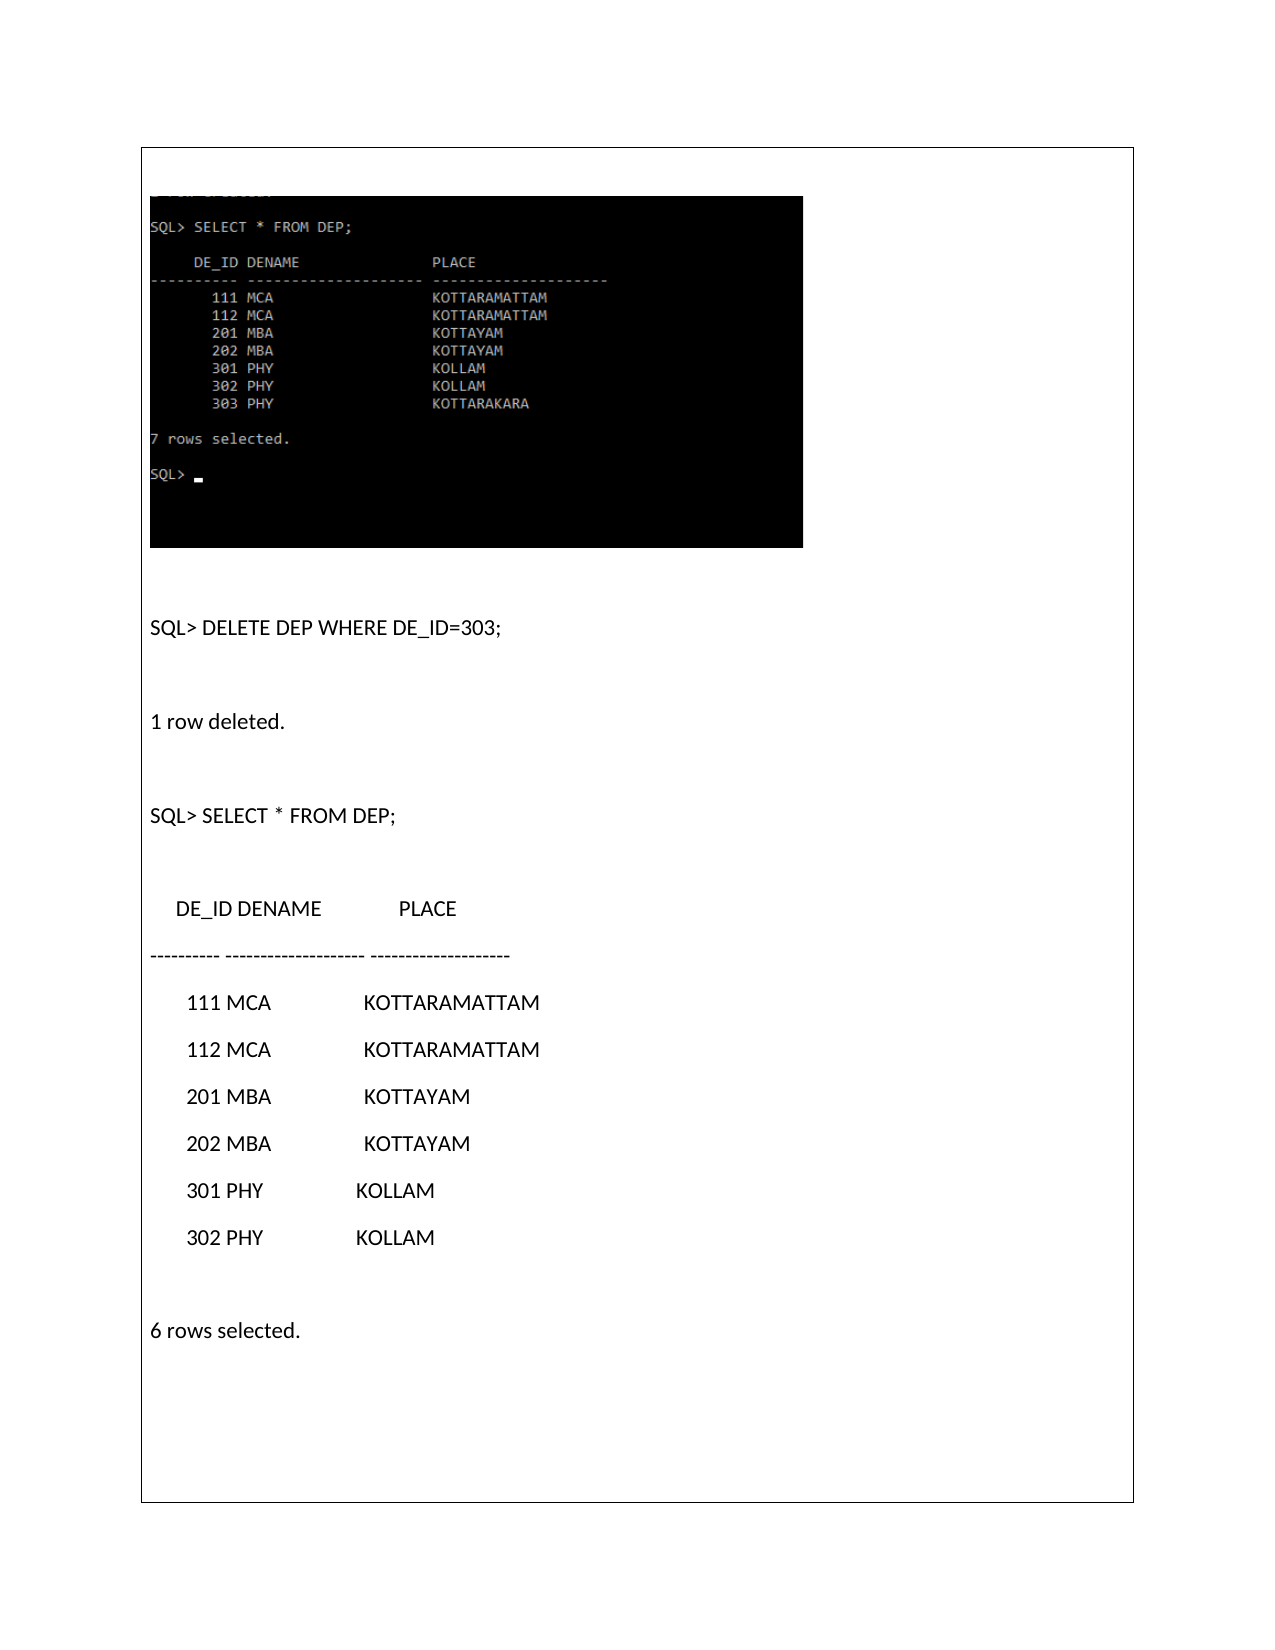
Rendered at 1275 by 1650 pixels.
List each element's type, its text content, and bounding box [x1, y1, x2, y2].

text ---------- -------------------- -------------------- [150, 941, 1125, 969]
text 6 rows selected. [150, 1316, 1125, 1344]
text DE_ID DENAME PLACE [150, 894, 1125, 922]
text 201 MBA KOTTAYAM [150, 1082, 1125, 1110]
picture [150, 196, 804, 548]
text 301 PHY KOLLAM [150, 1176, 1125, 1204]
text 302 PHY KOLLAM [150, 1223, 1125, 1251]
text 112 MCA KOTTARAMATTAM [150, 1035, 1125, 1063]
text 111 MCA KOTTARAMATTAM [150, 988, 1125, 1016]
text 202 MBA KOTTAYAM [150, 1129, 1125, 1157]
text SQL> SELECT * FROM DEP; [150, 801, 1125, 829]
text 1 row deleted. [150, 707, 1125, 735]
text SQL> DELETE DEP WHERE DE_ID=303; [150, 613, 1125, 641]
